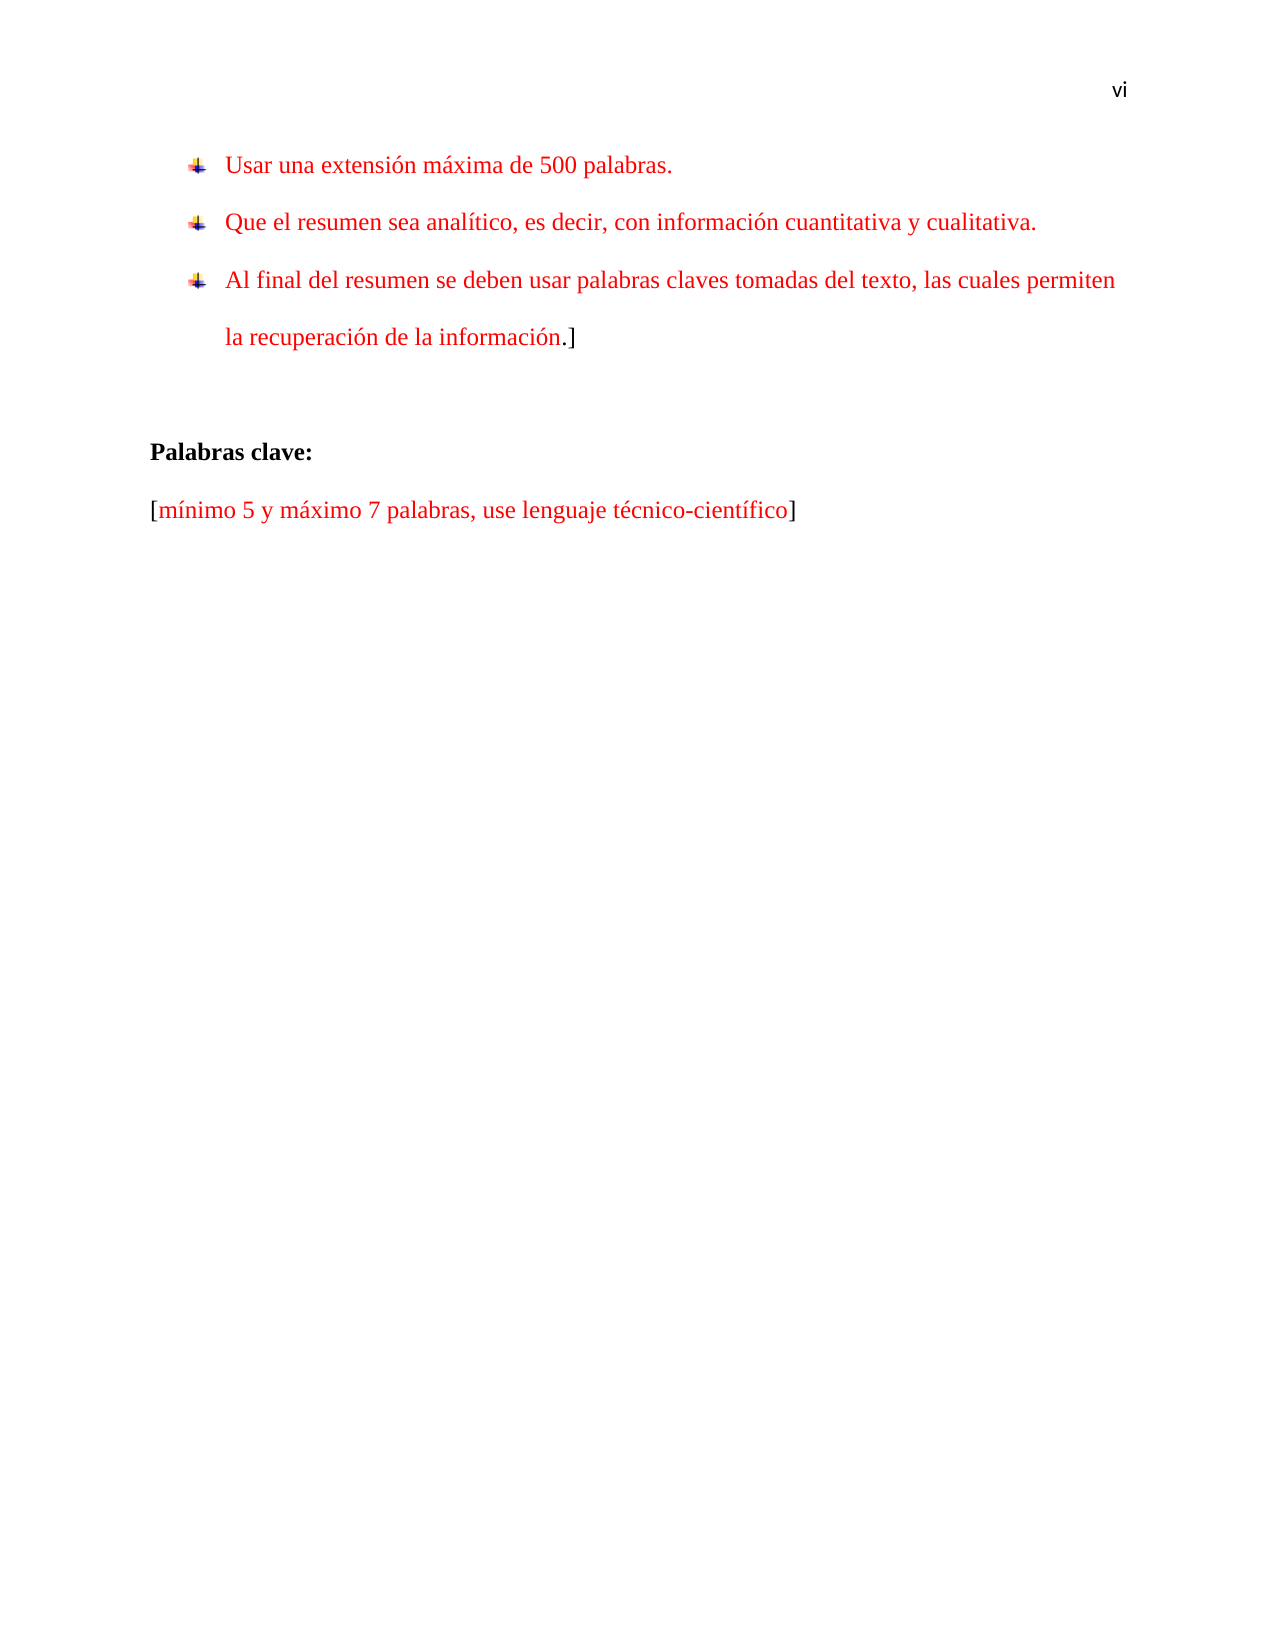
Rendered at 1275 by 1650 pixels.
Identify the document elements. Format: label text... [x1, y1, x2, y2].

list Al final del resumen se deben usar palabras claves tomadas del texto, las cuales permiten la recuperación de la información.] [187, 265, 1127, 351]
text Palabras clave: [150, 437, 1127, 466]
list Usar una extensión máxima de 500 palabras. [187, 150, 1127, 179]
list Que el resumen sea analítico, es decir, con información cuantitativa y cualitativa. [187, 207, 1127, 236]
picture [188, 156, 206, 174]
picture [188, 214, 206, 231]
text [mínimo 5 y máximo 7 palabras, use lenguaje técnico-científico] [150, 495, 1127, 524]
picture [188, 271, 206, 289]
